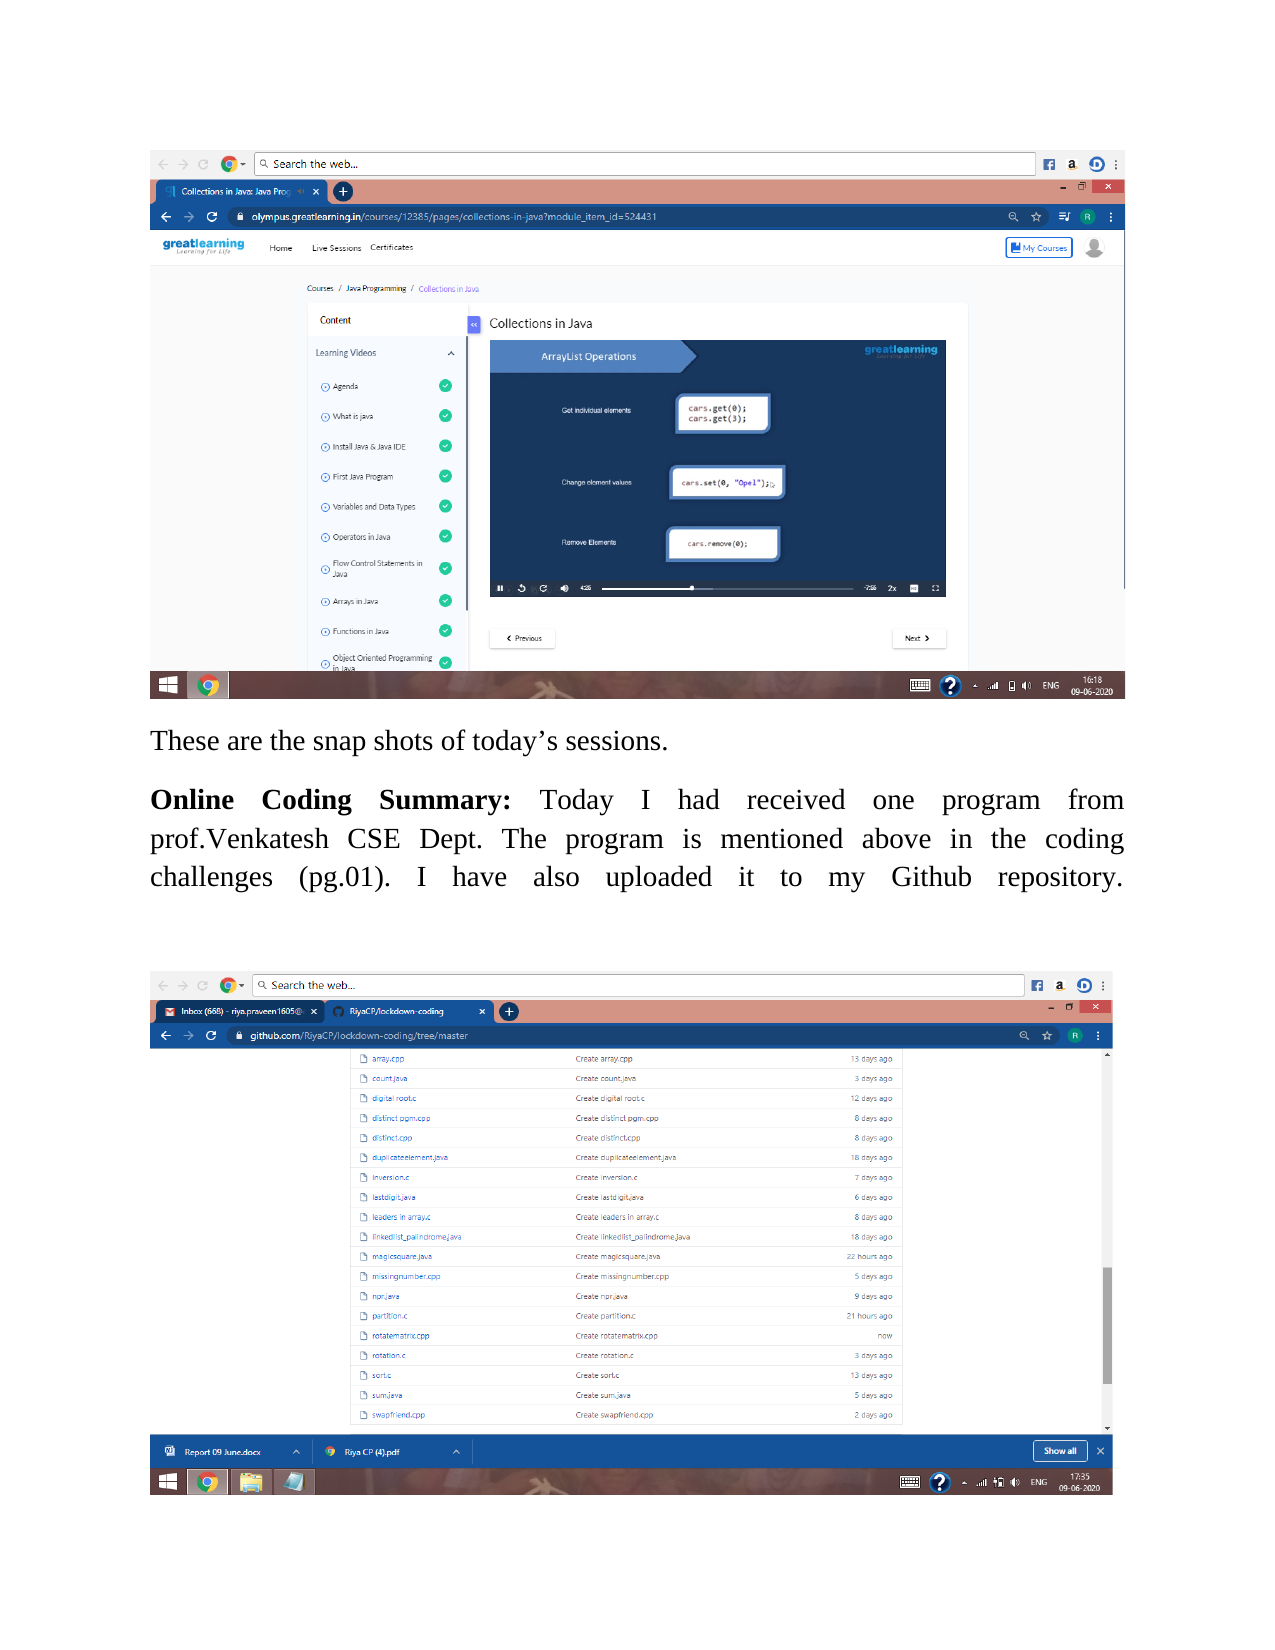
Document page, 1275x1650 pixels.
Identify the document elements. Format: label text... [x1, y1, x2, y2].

picture [150, 150, 1125, 699]
picture [150, 971, 1113, 1495]
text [150, 782, 1125, 1495]
text These are the snap shots of today’s sessions. [150, 723, 1125, 757]
